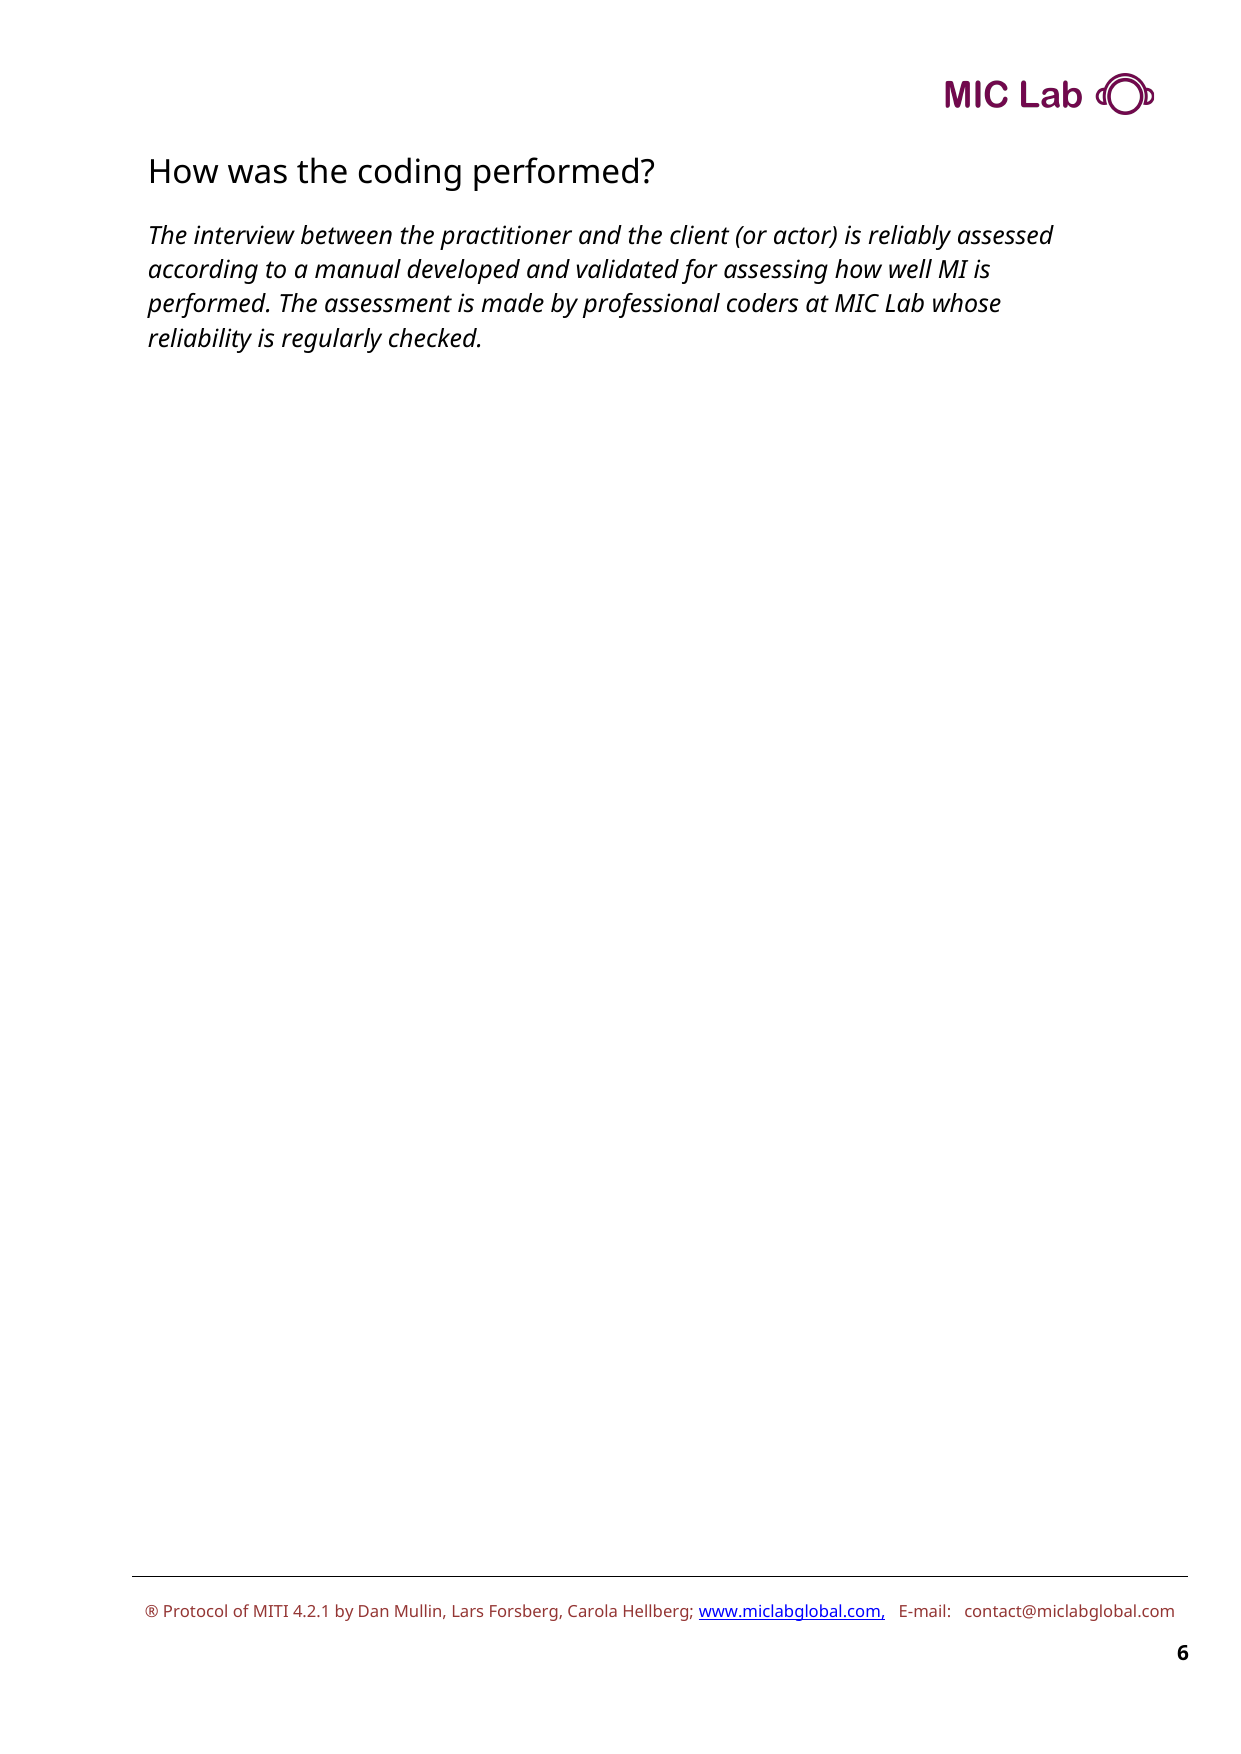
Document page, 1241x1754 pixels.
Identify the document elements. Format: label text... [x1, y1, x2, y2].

picture [945, 73, 1155, 115]
subtitle The interview between the practitioner and the client (or actor) is reliably assessed according to a manual developed and validated for assessing how well MI is performed. The assessment is made by professional coders at MIC Lab whose reliability is regularly checked. [148, 218, 1093, 354]
subtitle How was the coding performed? [148, 148, 1093, 193]
